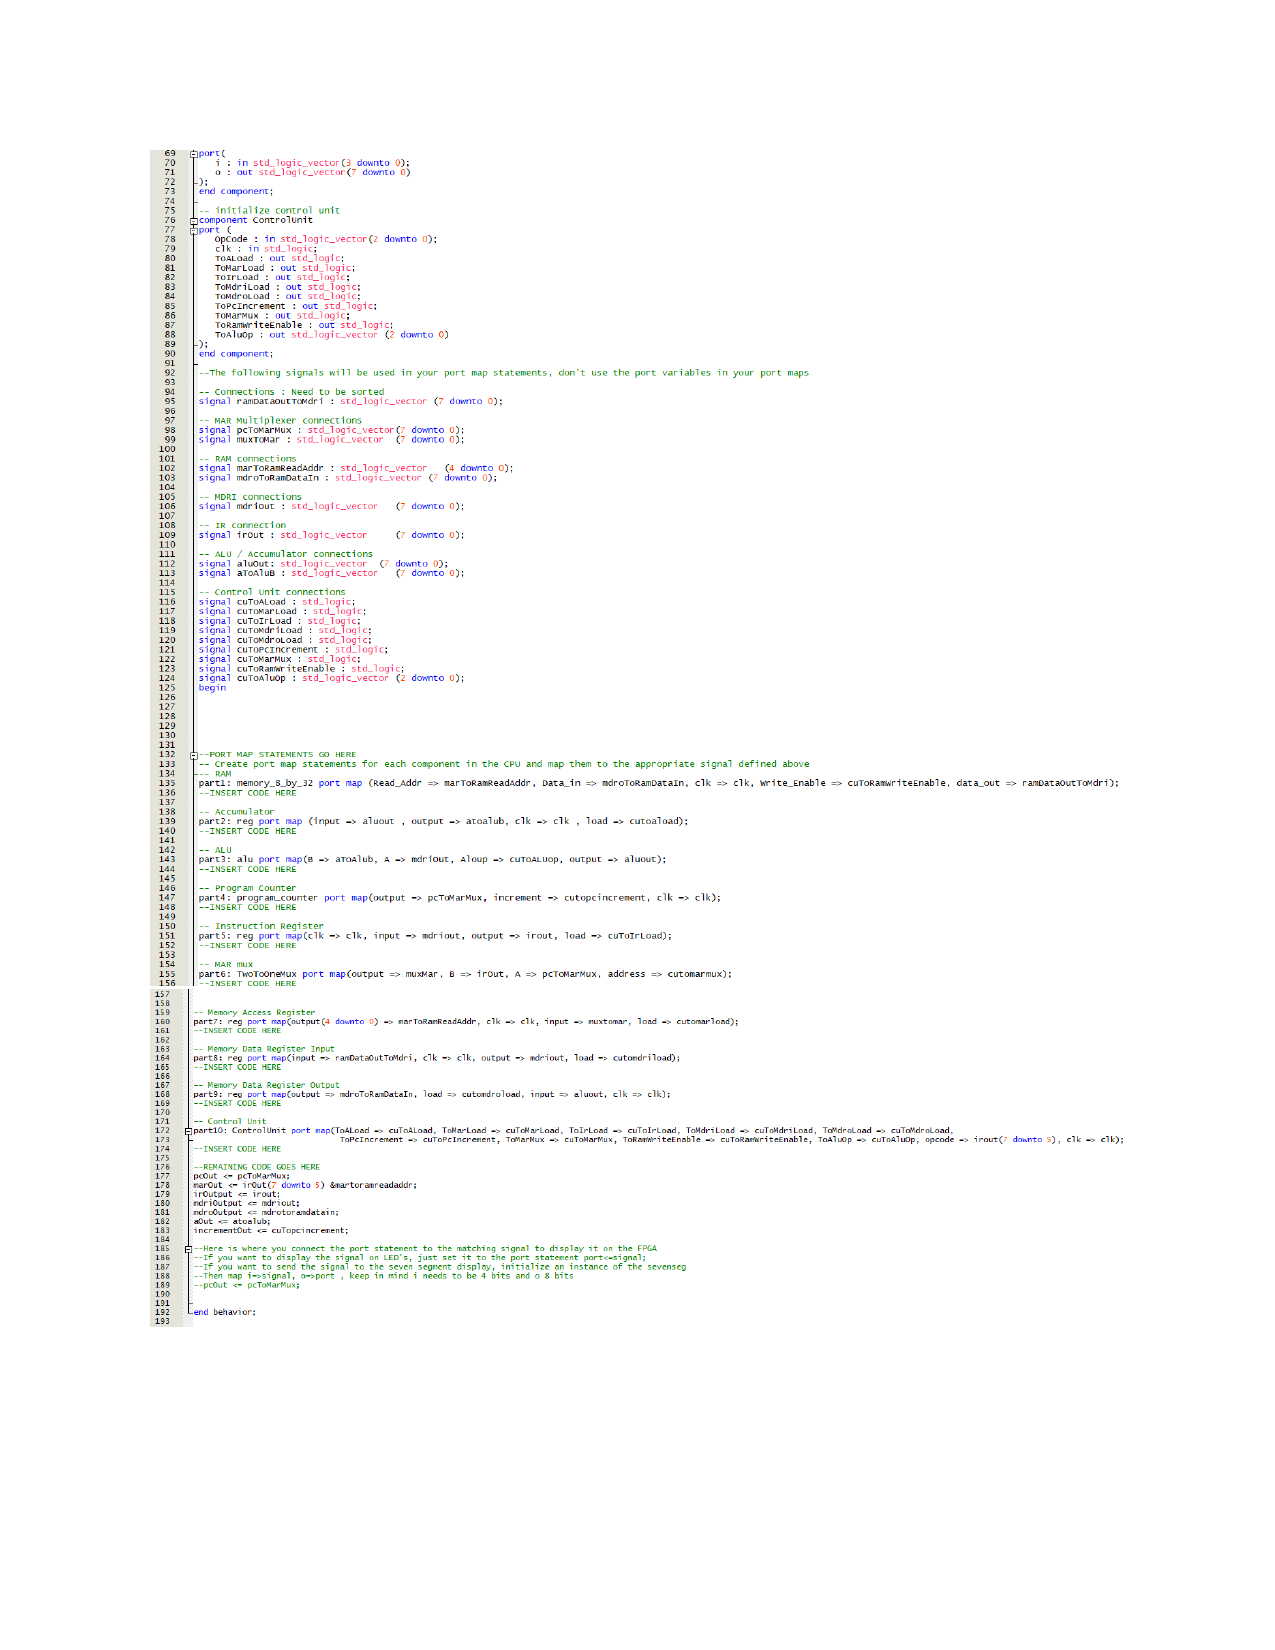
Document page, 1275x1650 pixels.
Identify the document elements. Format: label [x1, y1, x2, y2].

picture [150, 989, 1125, 1327]
picture [150, 150, 1125, 986]
